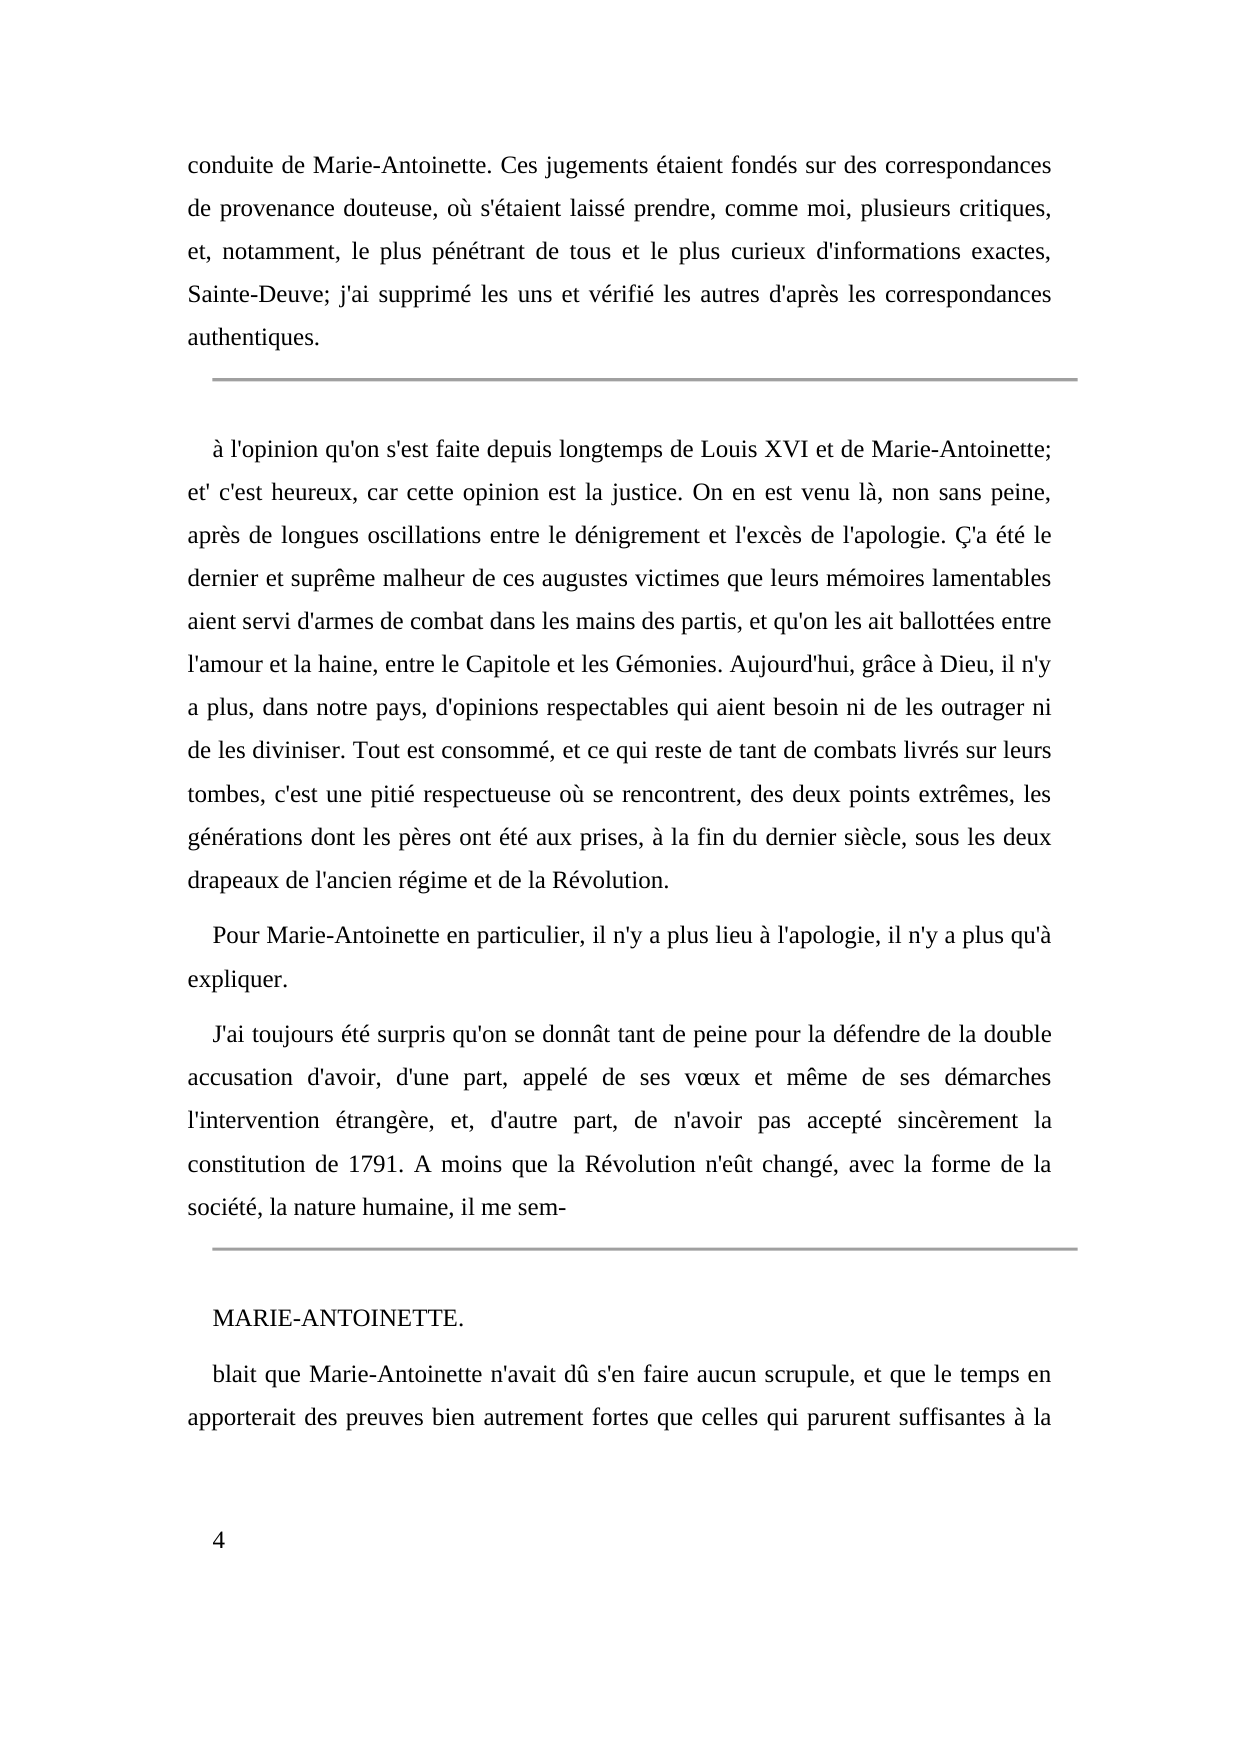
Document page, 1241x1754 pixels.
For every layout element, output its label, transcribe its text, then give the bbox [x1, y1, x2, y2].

text J'ai toujours été surpris qu'on se donnât tant de peine pour la défendre de la double accusation d'avoir, d'une part, appelé de ses vœux et même de ses démarches l'intervention étrangère, et, d'autre part, de n'avoir pas accepté sincèrement la constitution de 1791. A moins que la Révolution n'eût changé, avec la forme de la société, la nature humaine, il me sem- [187, 1019, 1053, 1221]
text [187, 1359, 1053, 1431]
text à l'opinion qu'on s'est faite depuis longtemps de Louis XVI et de Marie-Antoinette; et' c'est heureux, car cette opinion est la justice. On en est venu là, non sans peine, après de longues oscillations entre le dénigrement et l'excès de l'apologie. Ç'a été le dernier et suprême malheur de ces augustes victimes que leurs mémoires lamentables aient servi d'armes de combat dans les mains des partis, et qu'on les ait ballottées entre l'amour et la haine, entre le Capitole et les Gémonies. Aujourd'hui, grâce à Dieu, il n'y a plus, dans notre pays, d'opinions respectables qui aient besoin ni de les outrager ni de les diviniser. Tout est consommé, et ce qui reste de tant de combats livrés sur leurs tombes, c'est une pitié respectueuse où se rencontrent, des deux points extrêmes, les générations dont les pères ont été aux prises, à la fin du dernier siècle, sous les deux drapeaux de l'ancien régime et de la Révolution. [187, 434, 1053, 894]
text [187, 150, 1053, 351]
text MARIE-ANTOINETTE. [187, 1303, 1053, 1332]
text Pour Marie-Antoinette en particulier, il n'y a plus lieu à l'apologie, il n'y a plus qu'à expliquer. [187, 921, 1053, 992]
